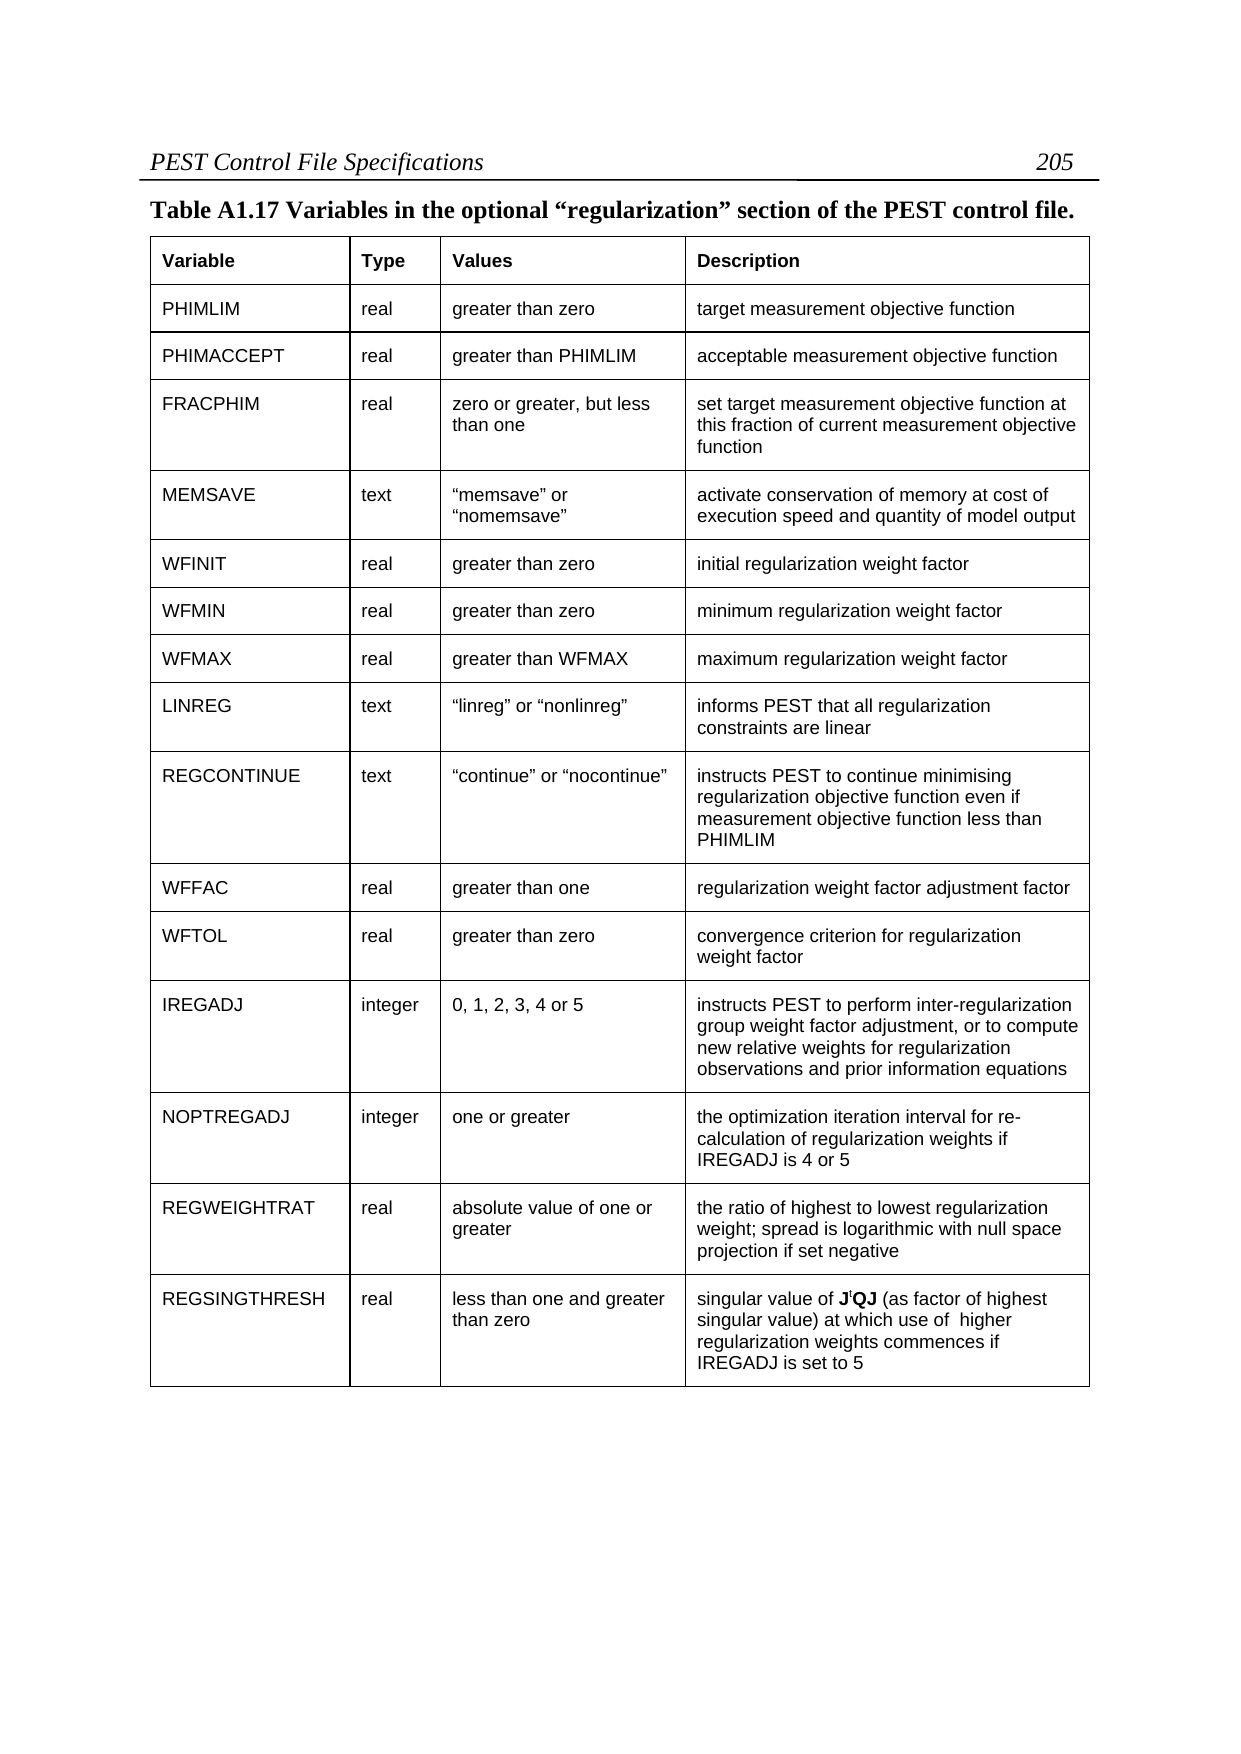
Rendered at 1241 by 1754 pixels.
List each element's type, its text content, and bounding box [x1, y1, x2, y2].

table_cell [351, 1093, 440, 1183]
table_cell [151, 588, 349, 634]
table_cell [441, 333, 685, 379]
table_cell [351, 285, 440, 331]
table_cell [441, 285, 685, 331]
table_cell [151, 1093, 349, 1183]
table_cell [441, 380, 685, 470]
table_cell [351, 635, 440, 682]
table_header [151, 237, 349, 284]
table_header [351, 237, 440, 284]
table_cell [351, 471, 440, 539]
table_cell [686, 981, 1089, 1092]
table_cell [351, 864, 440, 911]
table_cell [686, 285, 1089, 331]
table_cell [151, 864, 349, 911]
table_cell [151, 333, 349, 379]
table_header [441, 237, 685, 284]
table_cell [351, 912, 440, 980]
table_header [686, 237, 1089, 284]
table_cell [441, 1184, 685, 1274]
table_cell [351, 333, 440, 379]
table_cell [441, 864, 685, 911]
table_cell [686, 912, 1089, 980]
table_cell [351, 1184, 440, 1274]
text Table A1.17 Variables in the optional “regularization” section of the PEST control file. [150, 195, 1090, 224]
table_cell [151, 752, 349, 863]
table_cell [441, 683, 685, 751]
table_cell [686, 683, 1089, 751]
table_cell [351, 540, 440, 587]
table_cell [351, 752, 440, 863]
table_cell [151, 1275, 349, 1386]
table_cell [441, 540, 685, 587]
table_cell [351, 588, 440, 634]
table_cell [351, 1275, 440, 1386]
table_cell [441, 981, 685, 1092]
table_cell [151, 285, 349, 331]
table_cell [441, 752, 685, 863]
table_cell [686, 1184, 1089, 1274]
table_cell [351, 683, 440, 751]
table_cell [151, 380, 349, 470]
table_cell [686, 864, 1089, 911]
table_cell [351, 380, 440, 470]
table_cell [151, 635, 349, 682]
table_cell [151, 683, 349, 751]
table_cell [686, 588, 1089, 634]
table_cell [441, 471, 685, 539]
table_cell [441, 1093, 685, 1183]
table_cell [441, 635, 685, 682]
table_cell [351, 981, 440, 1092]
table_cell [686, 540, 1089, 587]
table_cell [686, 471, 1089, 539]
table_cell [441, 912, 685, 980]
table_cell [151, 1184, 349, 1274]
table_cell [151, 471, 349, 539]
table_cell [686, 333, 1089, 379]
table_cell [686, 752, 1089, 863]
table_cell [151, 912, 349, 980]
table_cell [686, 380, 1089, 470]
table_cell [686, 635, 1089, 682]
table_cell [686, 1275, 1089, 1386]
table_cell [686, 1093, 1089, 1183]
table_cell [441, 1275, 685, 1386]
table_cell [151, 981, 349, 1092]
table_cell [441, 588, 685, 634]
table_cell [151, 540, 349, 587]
